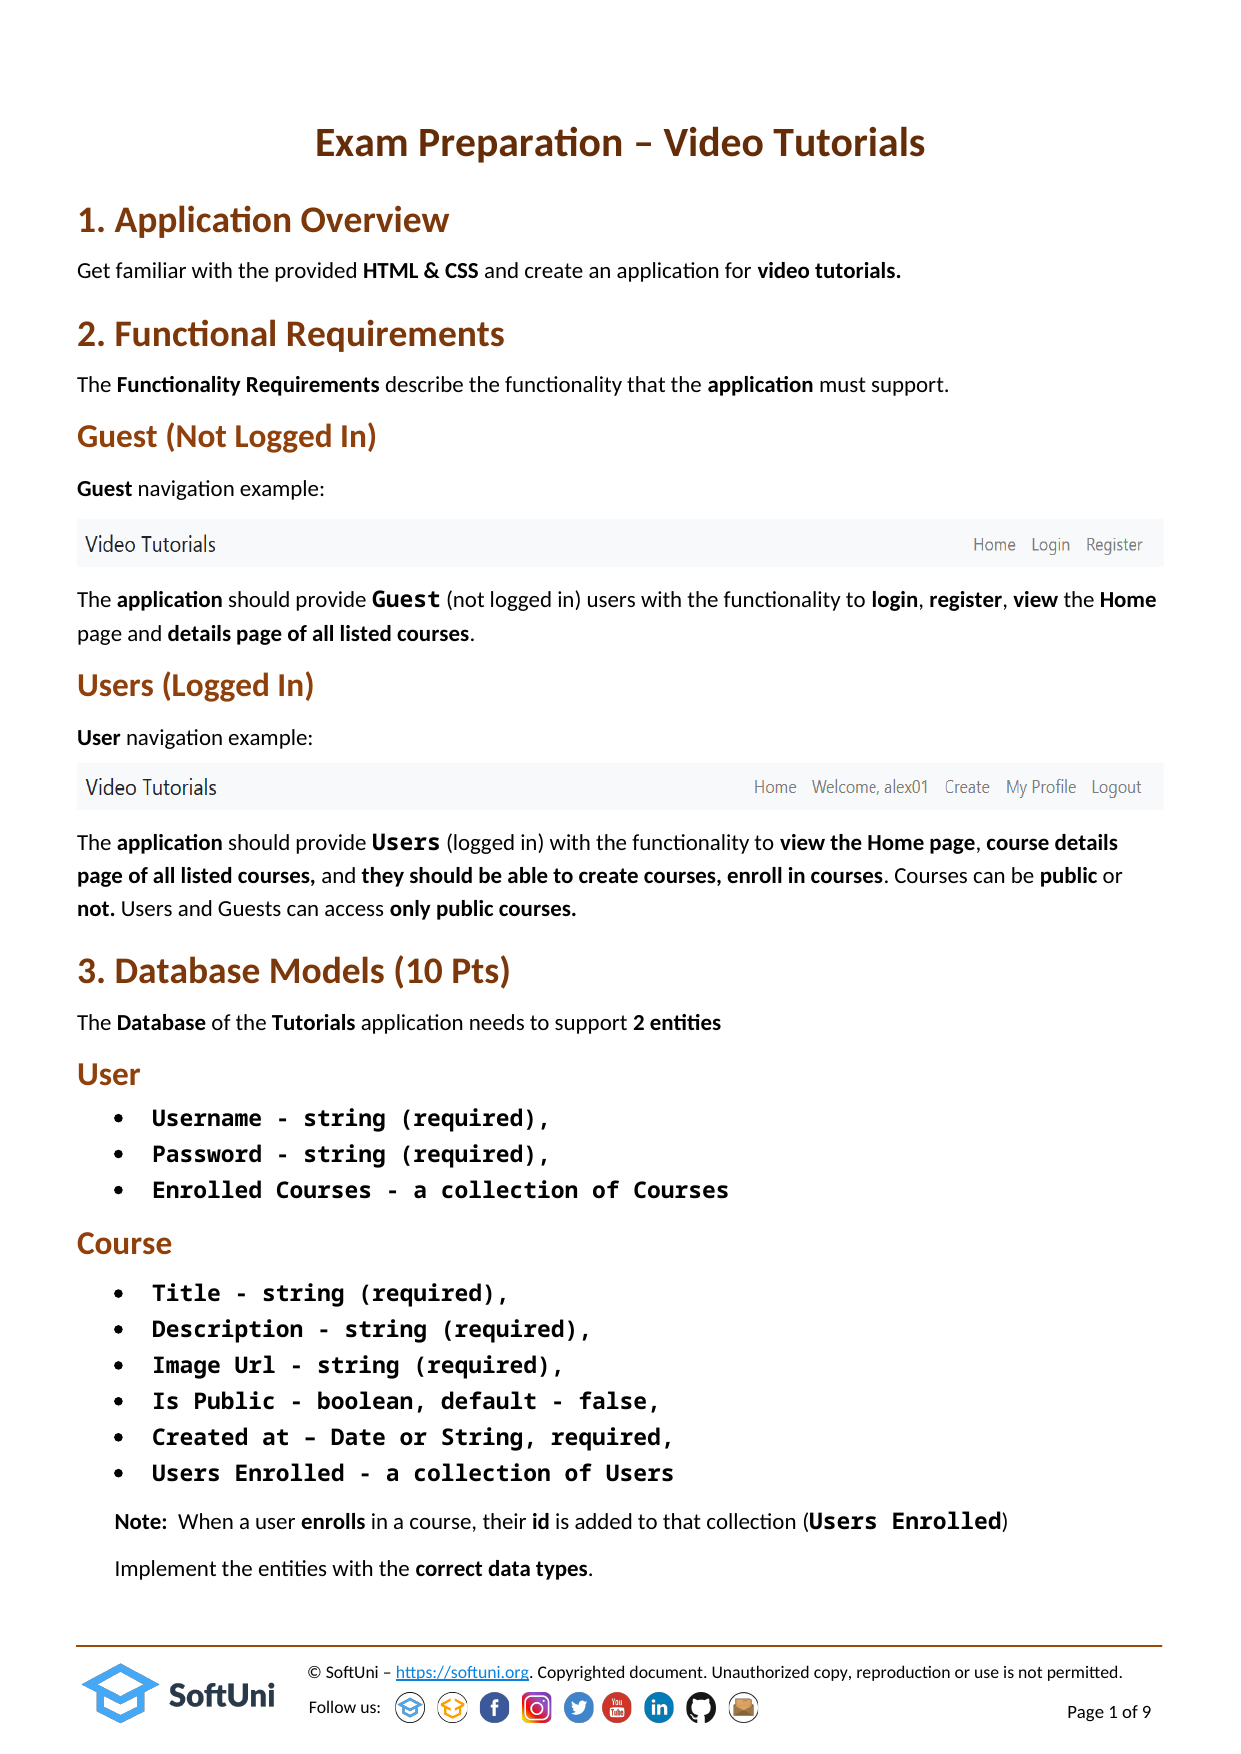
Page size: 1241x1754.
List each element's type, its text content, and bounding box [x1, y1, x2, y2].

subtitle Functional Requirements [77, 309, 1163, 355]
subtitle Course [77, 1222, 1163, 1263]
picture [76, 519, 1164, 567]
list Description - string (required), [114, 1313, 1163, 1344]
picture [76, 763, 1164, 810]
picture [564, 1692, 594, 1723]
text Users (Logged In) [77, 663, 1163, 704]
picture [437, 1692, 468, 1723]
text Get familiar with the provided HTML & CSS and create an application for video tutorials. [77, 257, 1163, 284]
subtitle Exam Preparation – Video Tutorials [77, 116, 1163, 167]
list Guest navigation example: [77, 474, 1163, 503]
list Is Public - boolean, default - false, [114, 1385, 1163, 1416]
picture [686, 1692, 716, 1723]
list Image Url - string (required), [114, 1349, 1163, 1380]
list Users Enrolled - a collection of Users [114, 1457, 1163, 1488]
picture [644, 1714, 653, 1723]
text The application should provide Users (logged in) with the functionality to view the Home page, course details page of all listed courses, and they should be able to create courses, enroll in courses. Courses can be public or not. Users and Guests can access only public courses. [77, 826, 1163, 922]
picture [522, 1692, 552, 1723]
subtitle Database Models (10 Pts) [77, 947, 1163, 993]
text Note: When a user enrolls in a course, their id is added to that collection (Users Enrolled) [114, 1505, 1163, 1536]
text The Database of the Tutorials application needs to support 2 entities [77, 1008, 1163, 1036]
picture [665, 1692, 674, 1701]
picture [728, 1692, 759, 1723]
list Title - string (required), [114, 1277, 1163, 1308]
text Implement the entities with the correct data types. [114, 1554, 1163, 1582]
picture [644, 1692, 653, 1701]
list Username - string (required), [114, 1102, 1163, 1133]
subtitle Application Overview [77, 196, 1163, 241]
picture [75, 1658, 281, 1729]
subtitle User [77, 1053, 1163, 1093]
text The Functionality Requirements describe the functionality that the application must support. [77, 371, 1163, 399]
picture [658, 1705, 667, 1714]
picture [665, 1714, 674, 1723]
list Created at – Date or String, required, [114, 1421, 1163, 1452]
text User navigation example: [77, 723, 1163, 751]
list Password - string (required), [114, 1138, 1163, 1169]
picture [602, 1692, 632, 1723]
text The application should provide Guest (not logged in) users with the functionality to login, register, view the Home page and details page of all listed courses. [77, 583, 1163, 647]
list Enrolled Courses - a collection of Courses [114, 1173, 1163, 1205]
text Guest (Not Logged In) [77, 415, 1163, 456]
picture [479, 1692, 510, 1723]
picture [395, 1692, 425, 1723]
